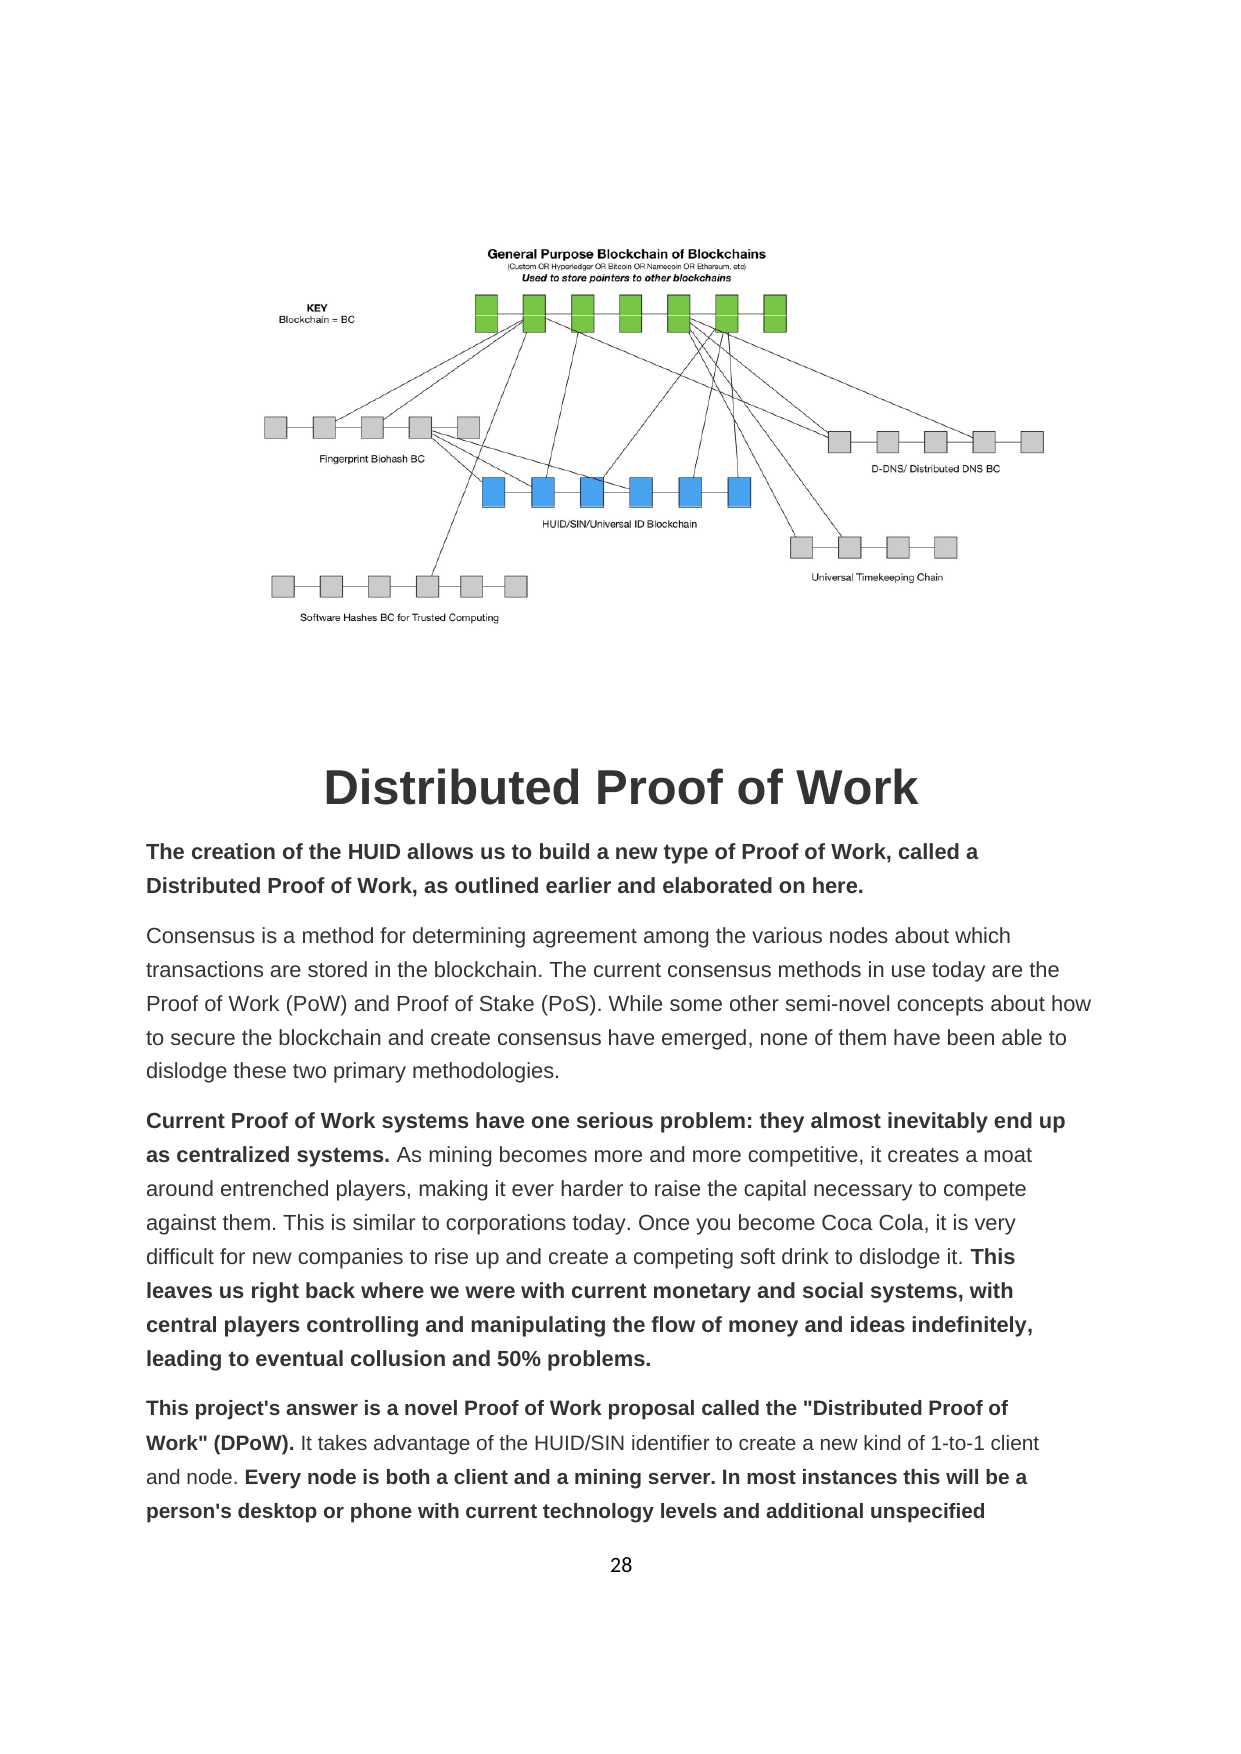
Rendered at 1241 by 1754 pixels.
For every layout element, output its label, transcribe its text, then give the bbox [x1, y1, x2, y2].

text This project's answer is a novel Proof of Work proposal called the "Distributed Proof of Work" (DPoW). It takes advantage of the HUID/SIN identifier to create a new kind of 1-to-1 client and node. Every node is both a client and a mining server. In most instances this will be a person's desktop or phone with current technology levels and additional unspecified [146, 1396, 1061, 1523]
text Distributed Proof of Work [146, 758, 1096, 814]
text 28 [146, 1551, 1096, 1578]
text Current Proof of Work systems have one serious problem: they almost inevitably end up as centralized systems. As mining becomes more and more competitive, it creates a moat around entrenched players, making it ever harder to raise the capital necessary to compete against them. This is similar to corporations today. Once you become Coca Cola, it is very difficult for new companies to rise up and create a competing soft drink to dislodge it. This leaves us right back where we were with current monetary and social systems, with central players controlling and manipulating the flow of money and ideas indefinitely, leading to eventual collusion and 50% problems. [146, 1108, 1080, 1371]
text The creation of the HUID allows us to build a new type of Proof of Work, called a Distributed Proof of Work, as outlined earlier and elaborated on here. [146, 839, 1076, 898]
text Consensus is a method for determining agreement among the various nodes about which transactions are stored in the blockchain. The current consensus methods in use today are the Proof of Work (PoW) and Proof of Stake (PoS). While some other semi-novel concepts about how to secure the blockchain and create consensus have emerged, none of them have been able to dislodge these two primary methodologies. [146, 923, 1094, 1084]
picture [146, 220, 1096, 696]
